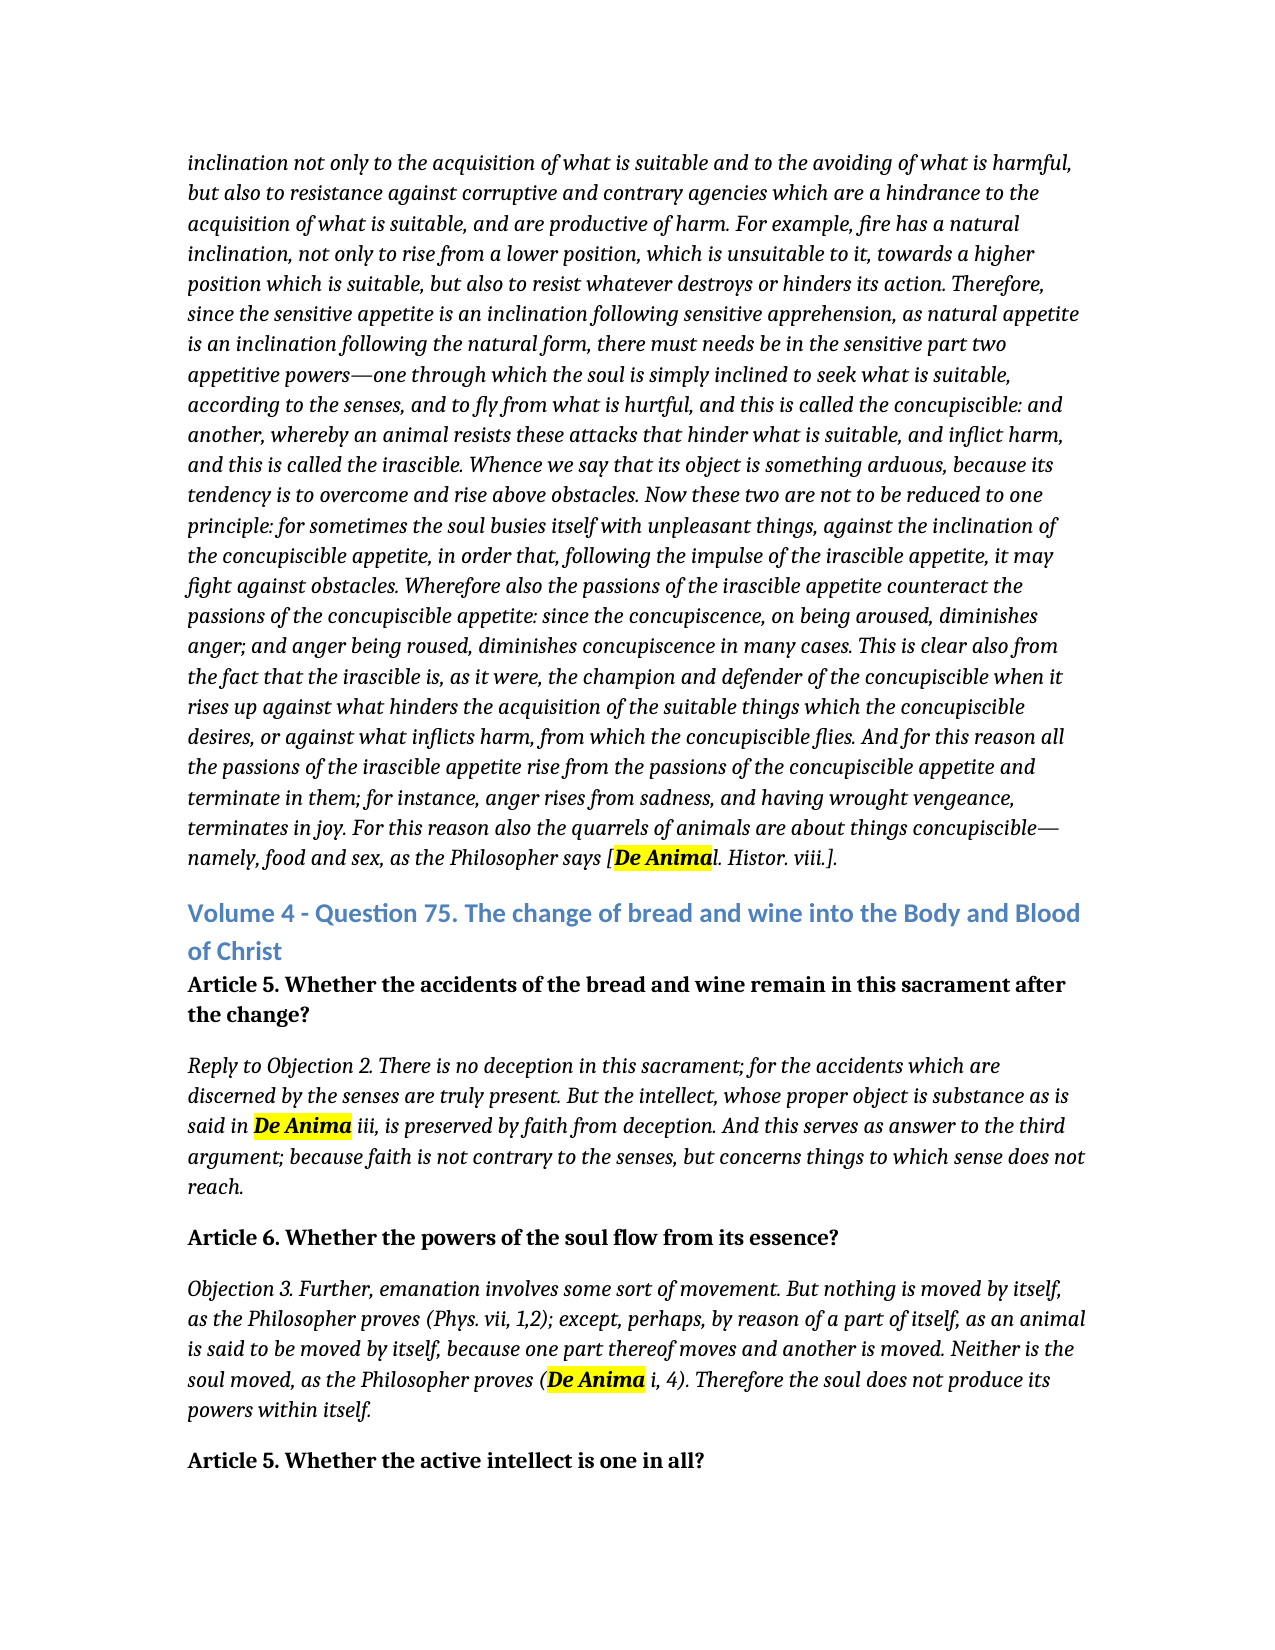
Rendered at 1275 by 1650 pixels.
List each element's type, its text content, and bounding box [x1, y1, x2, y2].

subtitle Volume 4 - Question 75. The change of bread and wine into the Body and Blood of Christ [187, 896, 1087, 967]
text Article 6. Whether the powers of the soul flow from its essence? [187, 1225, 1087, 1251]
text Reply to Objection 2. There is no deception in this sacrament; for the accidents which are discerned by the senses are truly present. But the intellect, whose proper object is substance as is said in De Anima iii, is preserved by faith from deception. And this serves as answer to the third argument; because faith is not contrary to the senses, but concerns things to which sense does not reach. [187, 1053, 1087, 1200]
text Article 5. Whether the accidents of the bread and wine remain in this sacrament after the change? [187, 972, 1087, 1028]
text Objection 3. Further, emanation involves some sort of movement. But nothing is moved by itself, as the Philosopher proves (Phys. vii, 1,2); except, perhaps, by reason of a part of itself, as an animal is said to be moved by itself, because one part thereof moves and another is moved. Neither is the soul moved, as the Philosopher proves (De Anima i, 4). Therefore the soul does not produce its powers within itself. [187, 1276, 1087, 1423]
text Article 5. Whether the active intellect is one in all? [187, 1448, 1087, 1474]
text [187, 150, 1087, 871]
